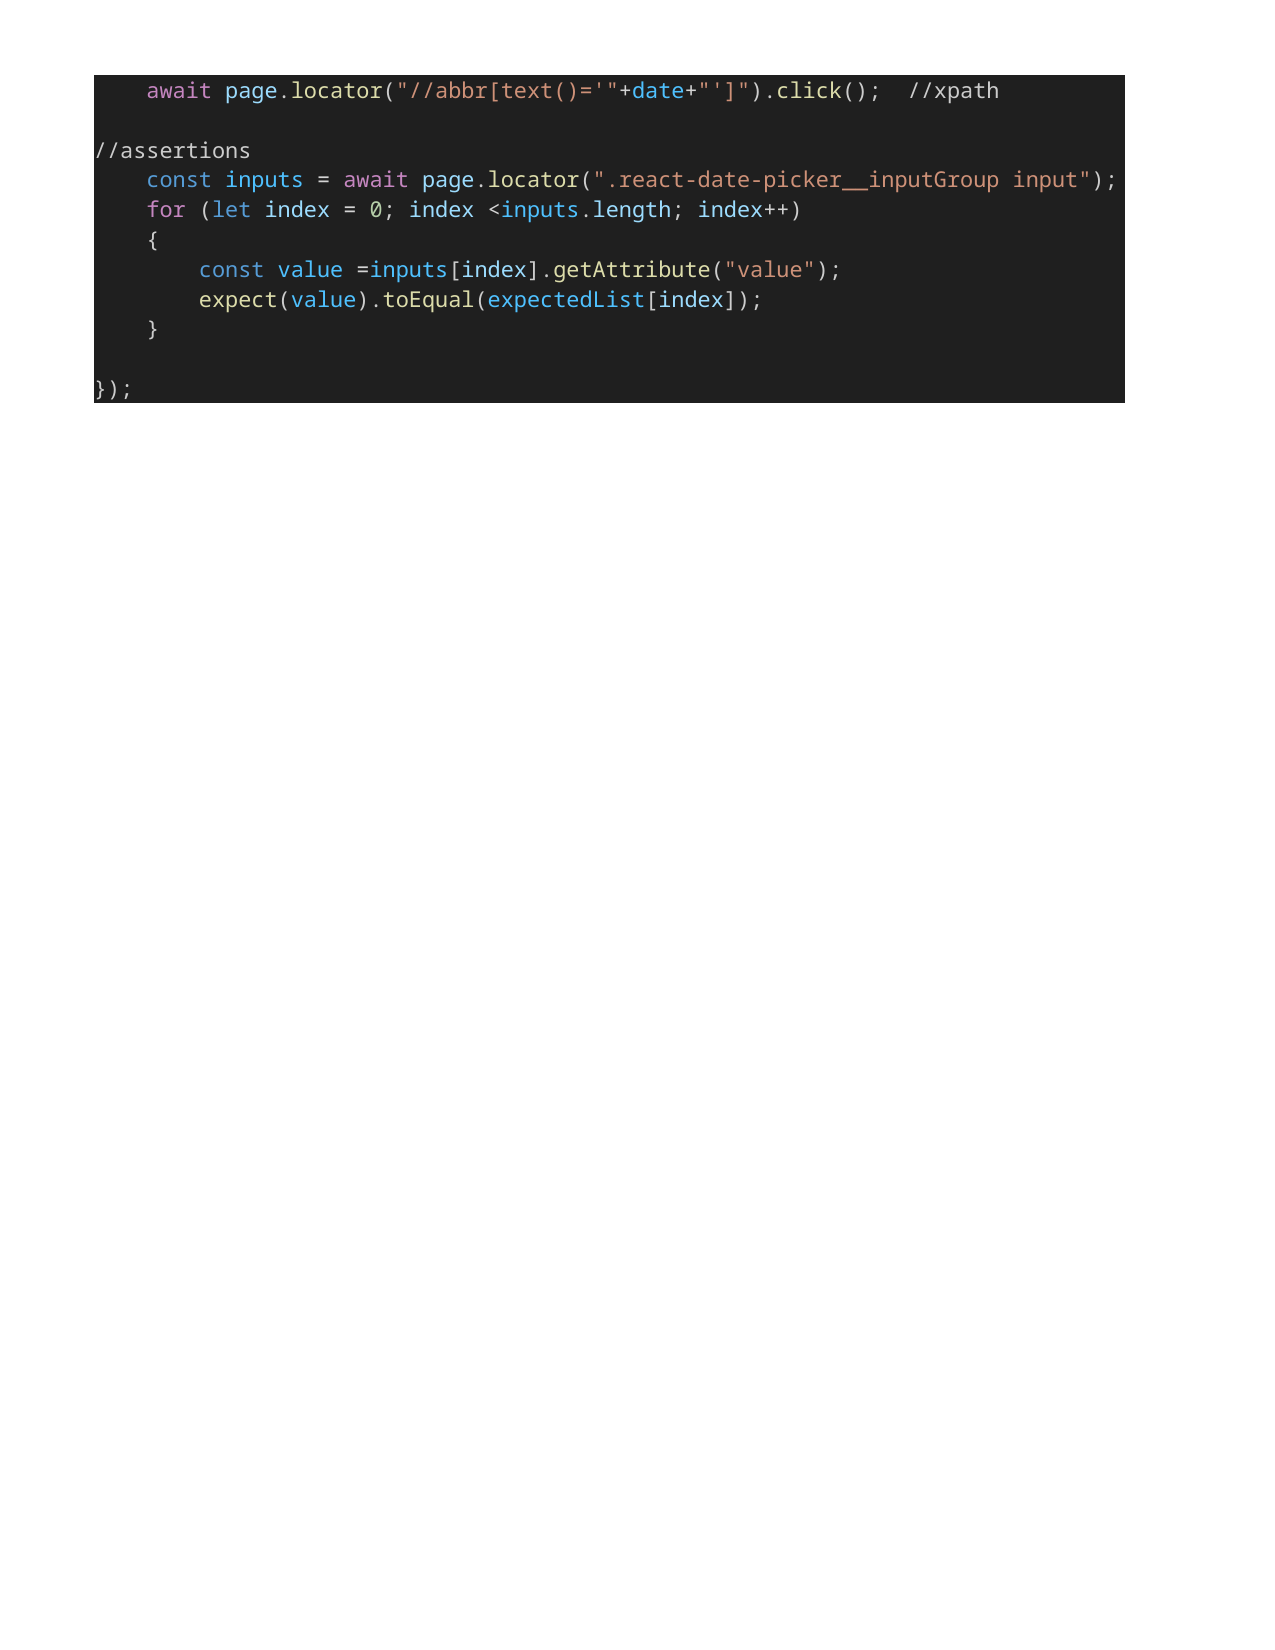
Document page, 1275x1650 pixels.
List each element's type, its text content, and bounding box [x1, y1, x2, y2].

text //assertions [94, 134, 1125, 164]
text }); [94, 373, 1125, 403]
text expect(value).toEqual(expectedList[index]); [94, 283, 1125, 313]
text { [94, 224, 1125, 254]
text const value =inputs[index].getAttribute("value"); [94, 254, 1125, 283]
text await page.locator("//abbr[text()='"+date+"']").click(); //xpath [94, 75, 1125, 105]
text } [94, 313, 1125, 343]
text for (let index = 0; index <inputs.length; index++) [94, 194, 1125, 224]
text const inputs = await page.locator(".react-date-picker__inputGroup input"); [94, 164, 1125, 194]
